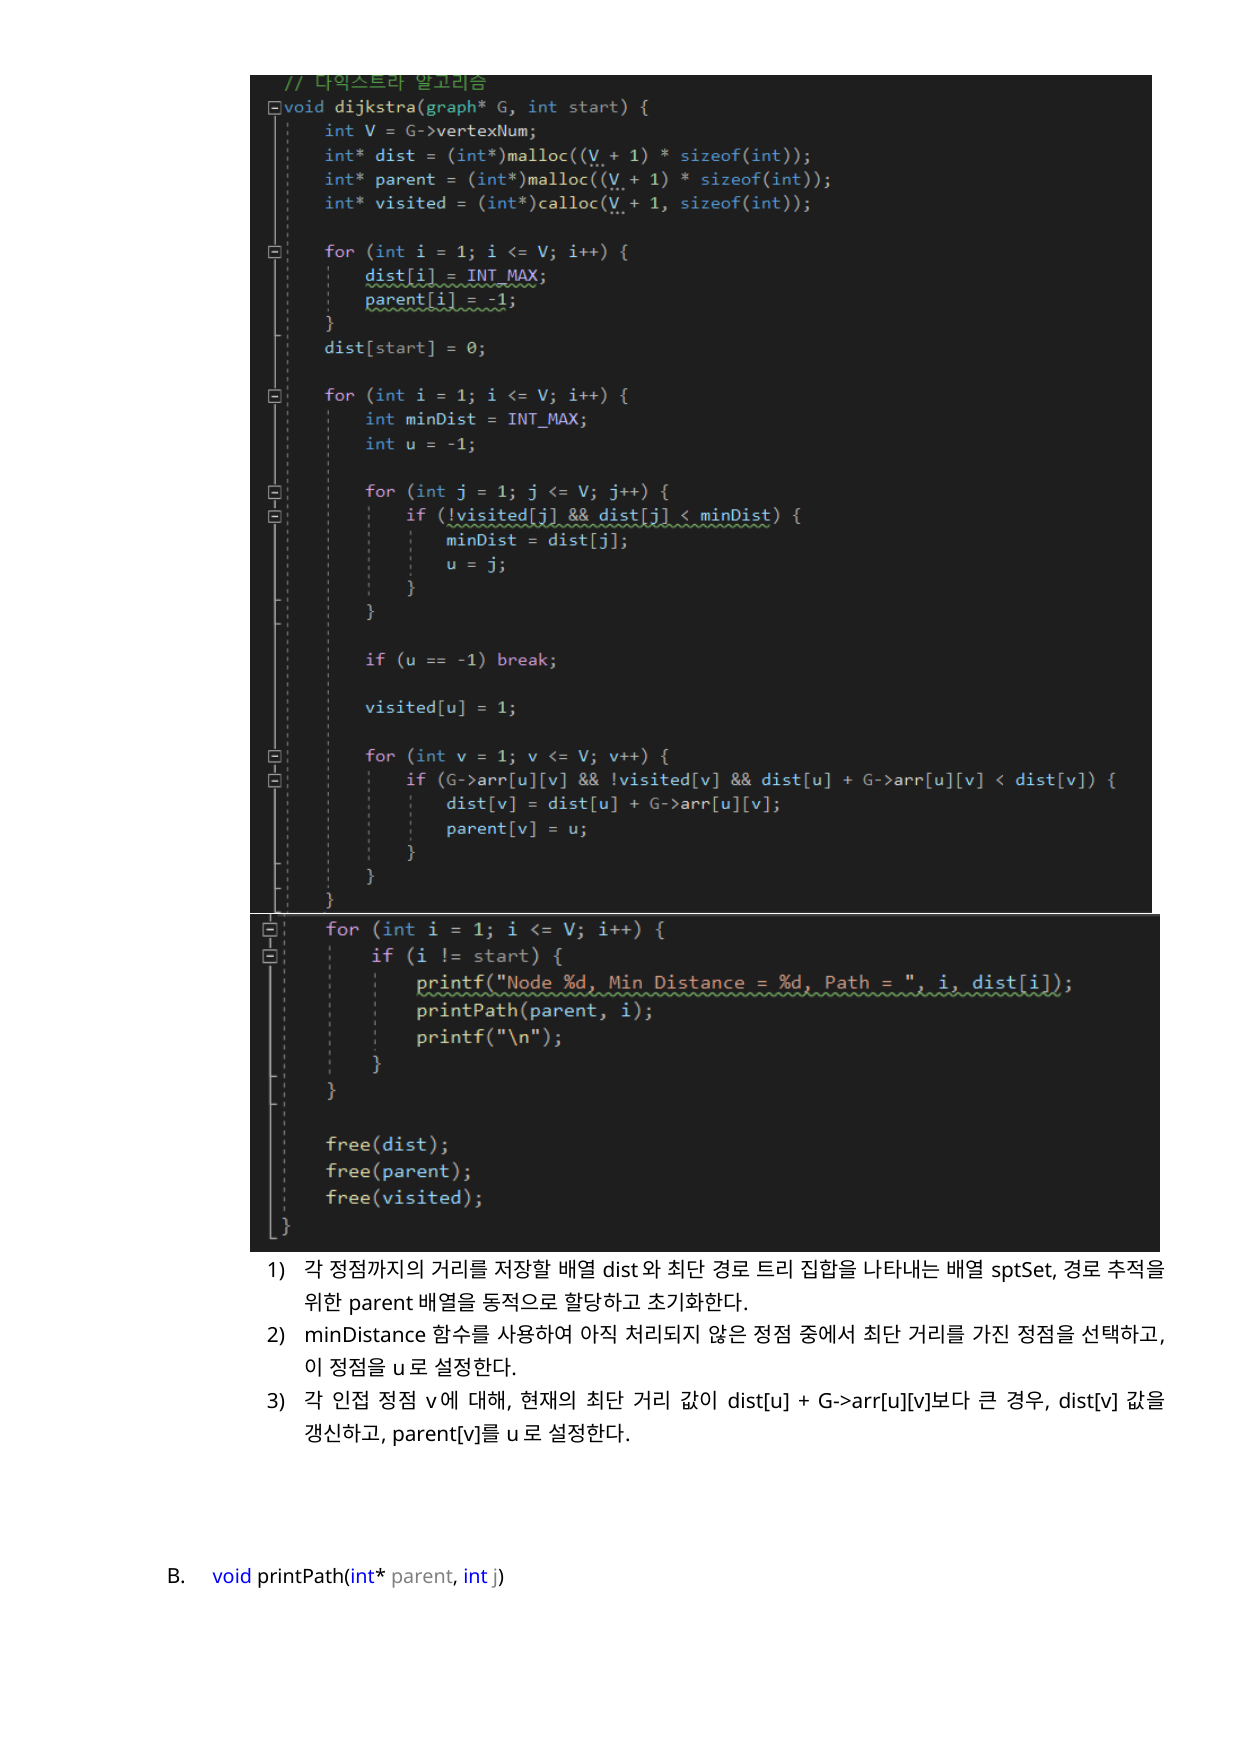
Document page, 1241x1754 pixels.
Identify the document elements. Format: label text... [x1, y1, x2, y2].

list minDistance 함수를 사용하여 아직 처리되지 않은 정점 중에서 최단 거리를 가진 정점을 선택하고, 이 정점을 u로 설정한다. [267, 1319, 1165, 1382]
picture [250, 914, 1160, 1252]
list void printPath(int* parent, int j) [167, 1561, 1165, 1589]
list 각 인접 정점 v에 대해, 현재의 최단 거리 값이 dist[u] + G->arr[u][v]보다 큰 경우, dist[v] 값을 갱신하고, parent[v]를 u로 설정한다. [267, 1384, 1165, 1447]
list 각 정점까지의 거리를 저장할 배열 dist와 최단 경로 트리 집합을 나타내는 배열 sptSet, 경로 추적을 위한 parent 배열을 동적으로 할당하고 초기화한다. [267, 1253, 1165, 1316]
picture [250, 75, 1152, 913]
